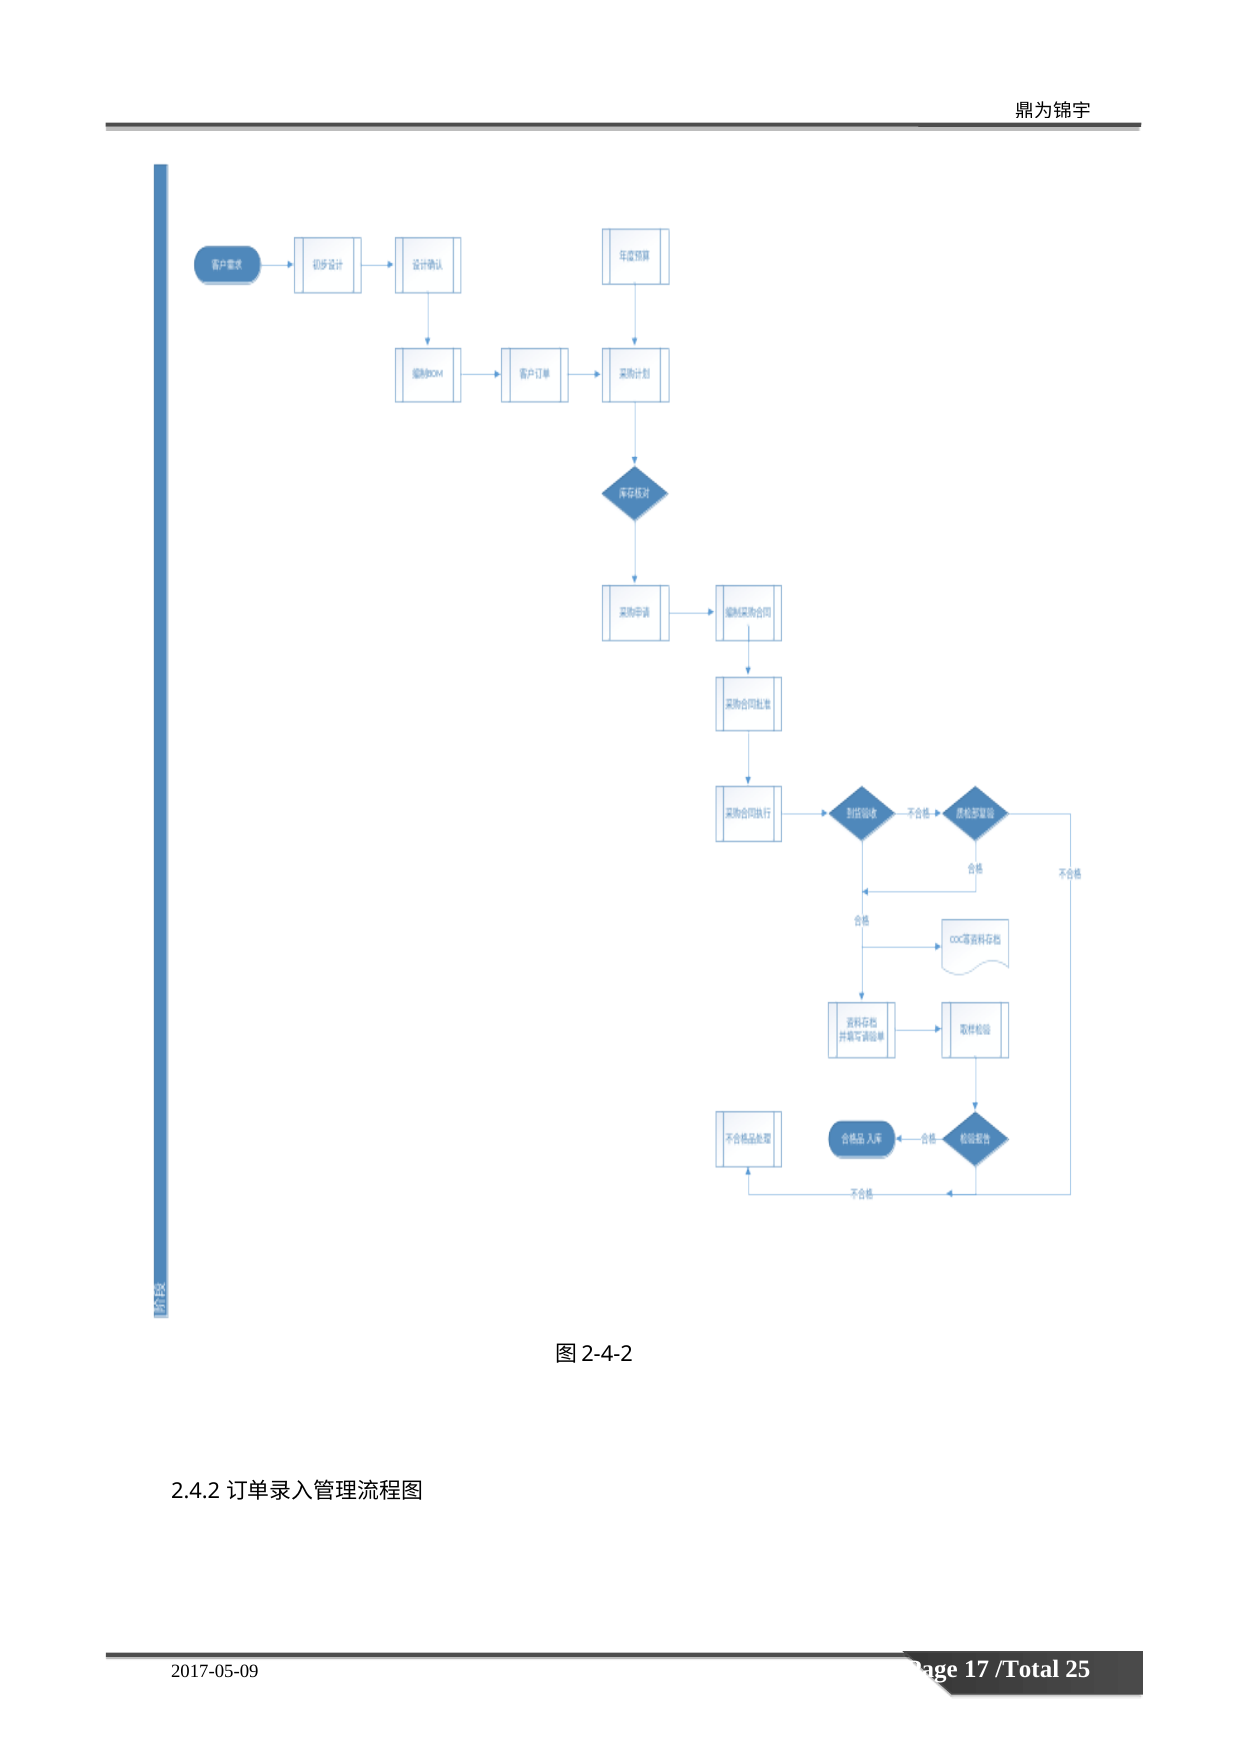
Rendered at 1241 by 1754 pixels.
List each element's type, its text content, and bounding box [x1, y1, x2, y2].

list 图2-4-2 [150, 1336, 1090, 1367]
text 2.4.2 订单录入管理流程图 [171, 1473, 1090, 1504]
